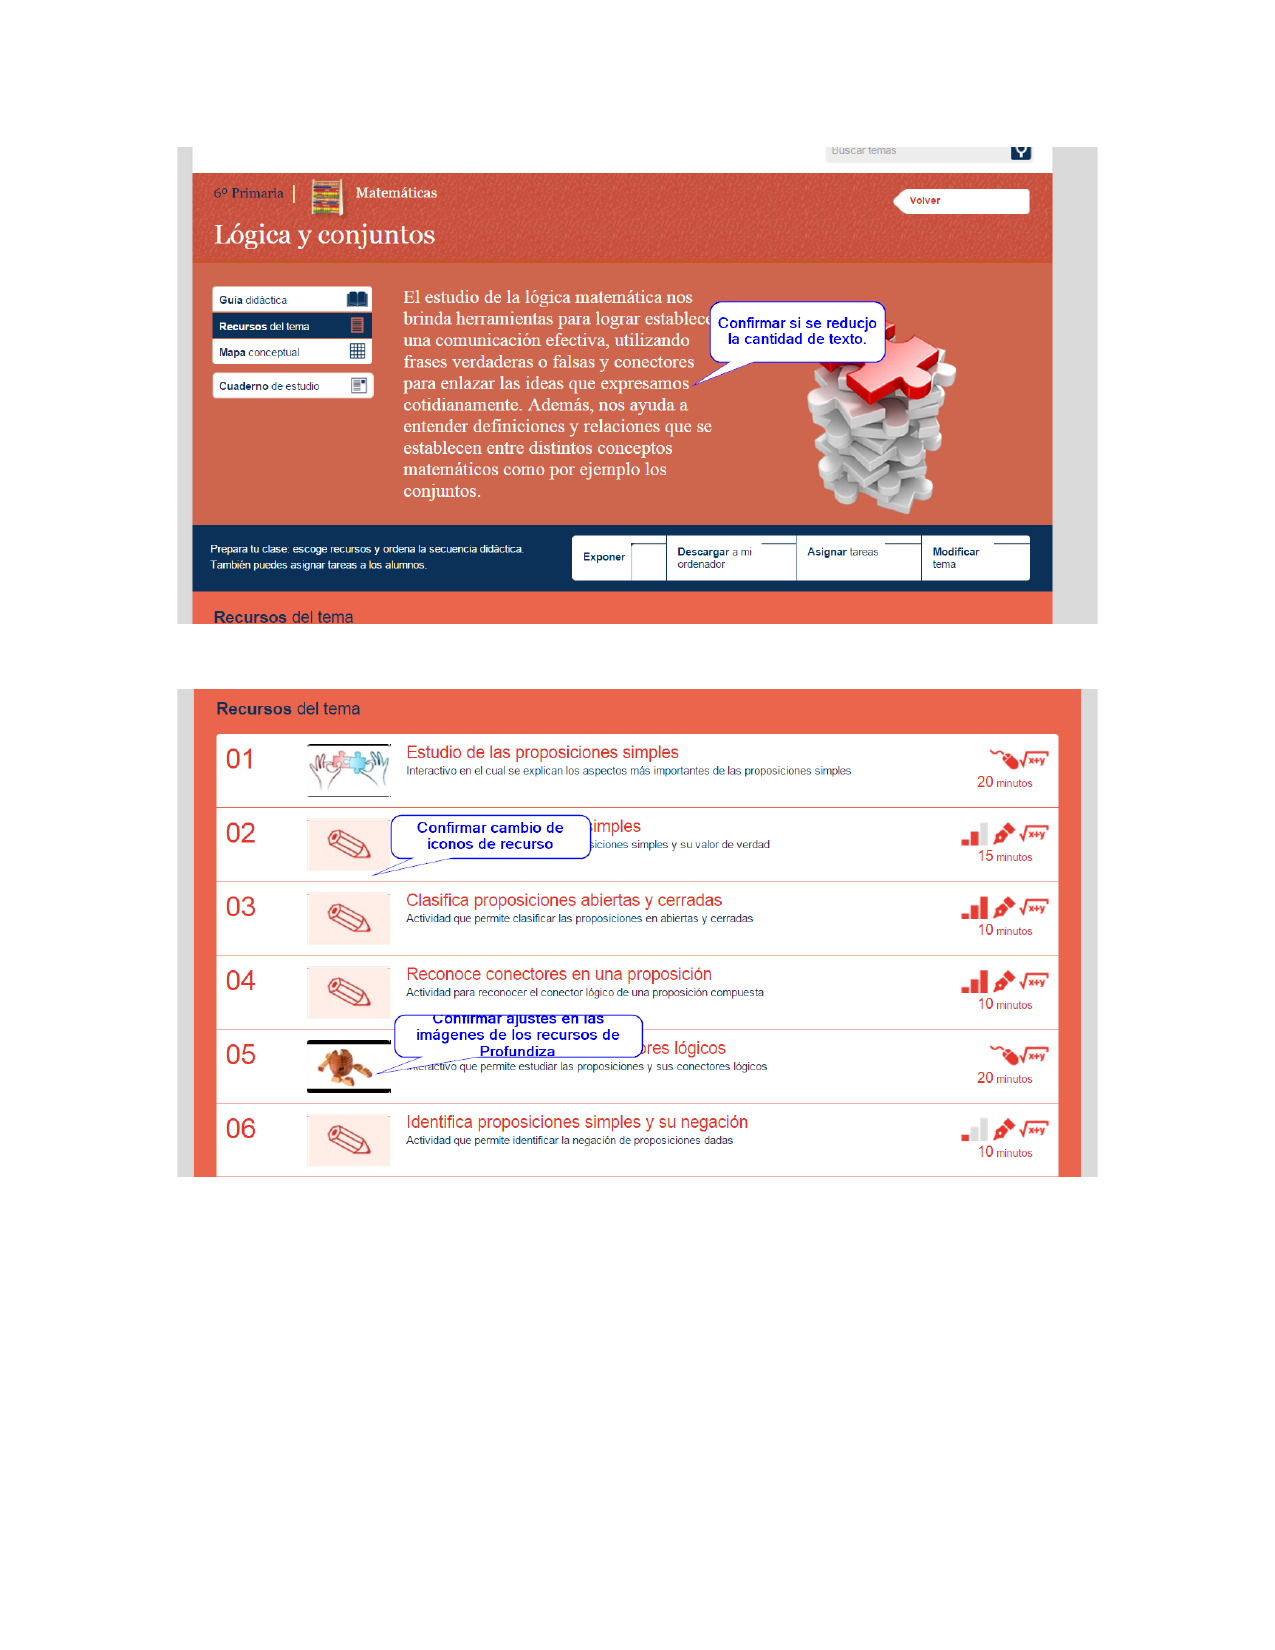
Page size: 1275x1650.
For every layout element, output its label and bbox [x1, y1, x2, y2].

picture [177, 689, 1098, 1177]
picture [177, 147, 1098, 624]
